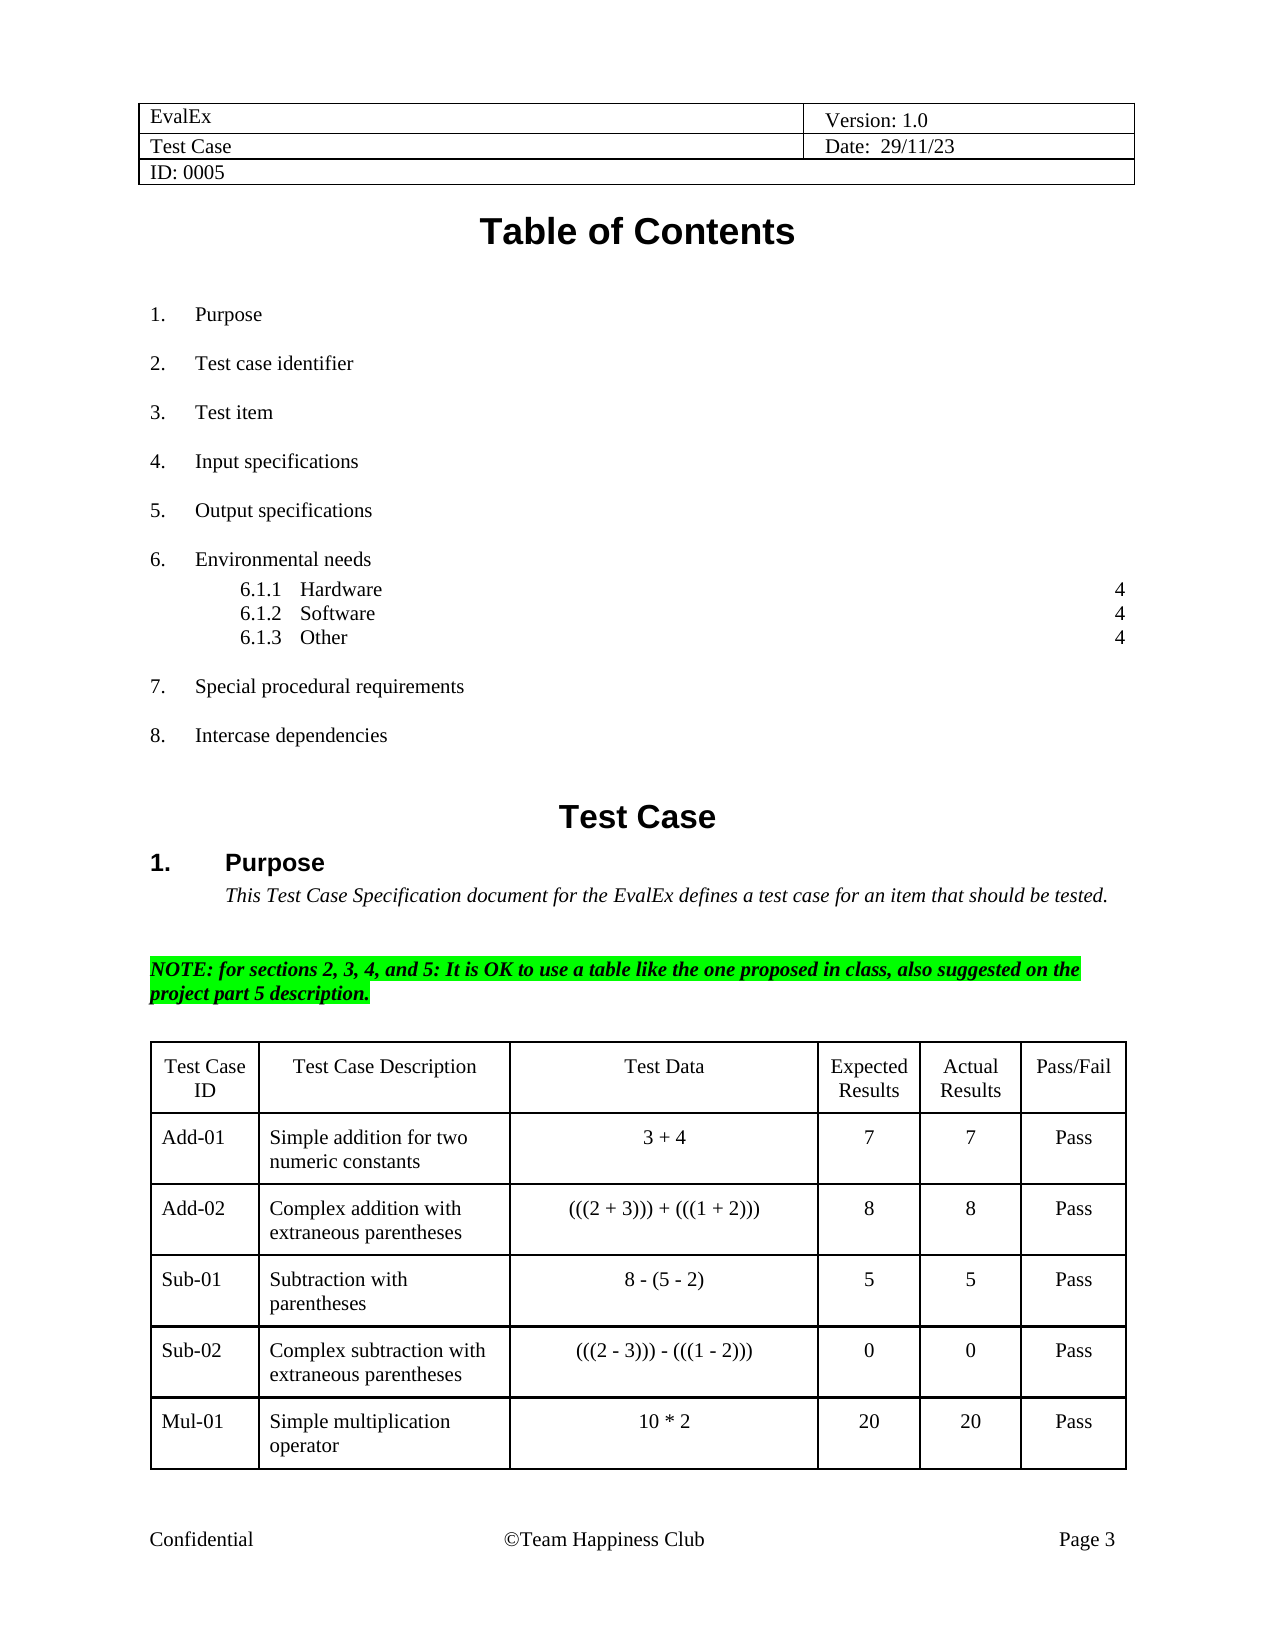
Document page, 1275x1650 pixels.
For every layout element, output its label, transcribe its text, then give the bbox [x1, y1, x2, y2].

table_cell Pass [1022, 1399, 1125, 1467]
table_cell Complex subtraction with extraneous parentheses [260, 1328, 509, 1396]
table_cell Pass [1022, 1256, 1125, 1325]
text NOTE: for sections 2, 3, 4, and 5: It is OK to use a table like the one proposed in class, also suggested on the project part 5 description. [370, 956, 1125, 1004]
table_header Test Case Description [260, 1043, 509, 1112]
table_cell 0 [921, 1328, 1020, 1396]
text Test Case [150, 797, 1125, 836]
table_cell Pass [1022, 1185, 1125, 1254]
table_cell Complex addition with extraneous parentheses [260, 1185, 509, 1254]
table_cell Subtraction with parentheses [260, 1256, 509, 1325]
table_header Expected Results [819, 1043, 919, 1112]
table_cell 8 [921, 1185, 1020, 1254]
table_cell Add-02 [152, 1185, 258, 1254]
table_cell (((2 - 3))) - (((1 - 2))) [511, 1328, 817, 1396]
table_header Actual Results [921, 1043, 1020, 1112]
table_header Pass/Fail [1022, 1043, 1125, 1112]
table_cell Sub-02 [152, 1328, 258, 1396]
table_cell (((2 + 3))) + (((1 + 2))) [511, 1185, 817, 1254]
table_cell Simple addition for two numeric constants [260, 1114, 509, 1183]
table_cell Sub-01 [152, 1256, 258, 1325]
table_header Test Data [511, 1043, 817, 1112]
table_cell Pass [1022, 1114, 1125, 1183]
title Table of Contents [150, 209, 1125, 252]
table_cell 8 - (5 - 2) [511, 1256, 817, 1325]
table_header Test Case ID [152, 1043, 258, 1112]
table_cell 7 [819, 1114, 919, 1183]
table_cell 20 [921, 1399, 1020, 1467]
table_cell 10 * 2 [511, 1399, 817, 1467]
table_cell 8 [819, 1185, 919, 1254]
table_cell 5 [921, 1256, 1020, 1325]
table_cell 7 [921, 1114, 1020, 1183]
table_cell Pass [1022, 1328, 1125, 1396]
subtitle Purpose [150, 848, 1125, 877]
text This Test Case Specification document for the EvalEx defines a test case for an item that should be tested. [225, 883, 1125, 907]
table_cell Mul-01 [152, 1399, 258, 1467]
table_cell Add-01 [152, 1114, 258, 1183]
table_cell 0 [819, 1328, 919, 1396]
table_cell 3 + 4 [511, 1114, 817, 1183]
table_cell Simple multiplication operator [260, 1399, 509, 1467]
table_cell 20 [819, 1399, 919, 1467]
table_cell 5 [819, 1256, 919, 1325]
